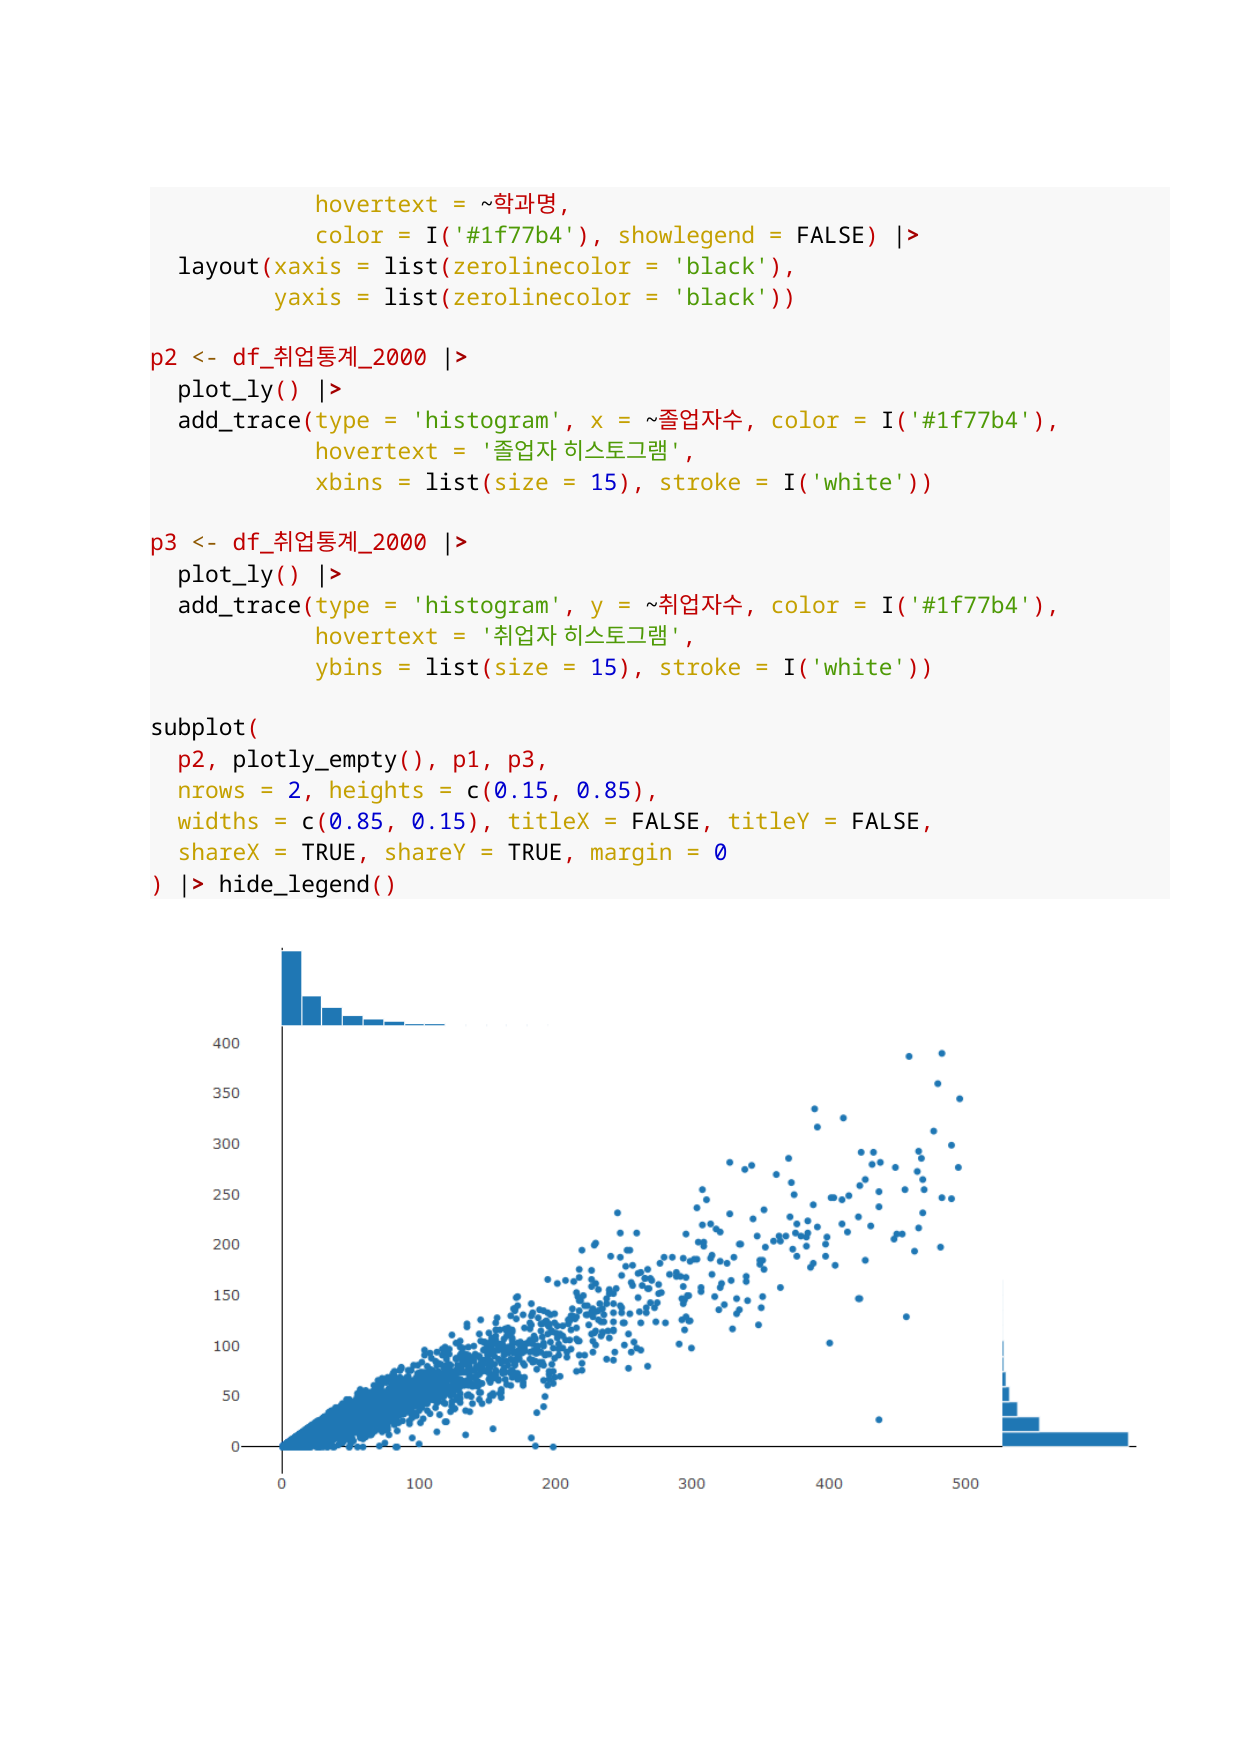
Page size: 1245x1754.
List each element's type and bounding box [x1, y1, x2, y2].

text [150, 187, 1170, 899]
picture [172, 919, 1148, 1520]
